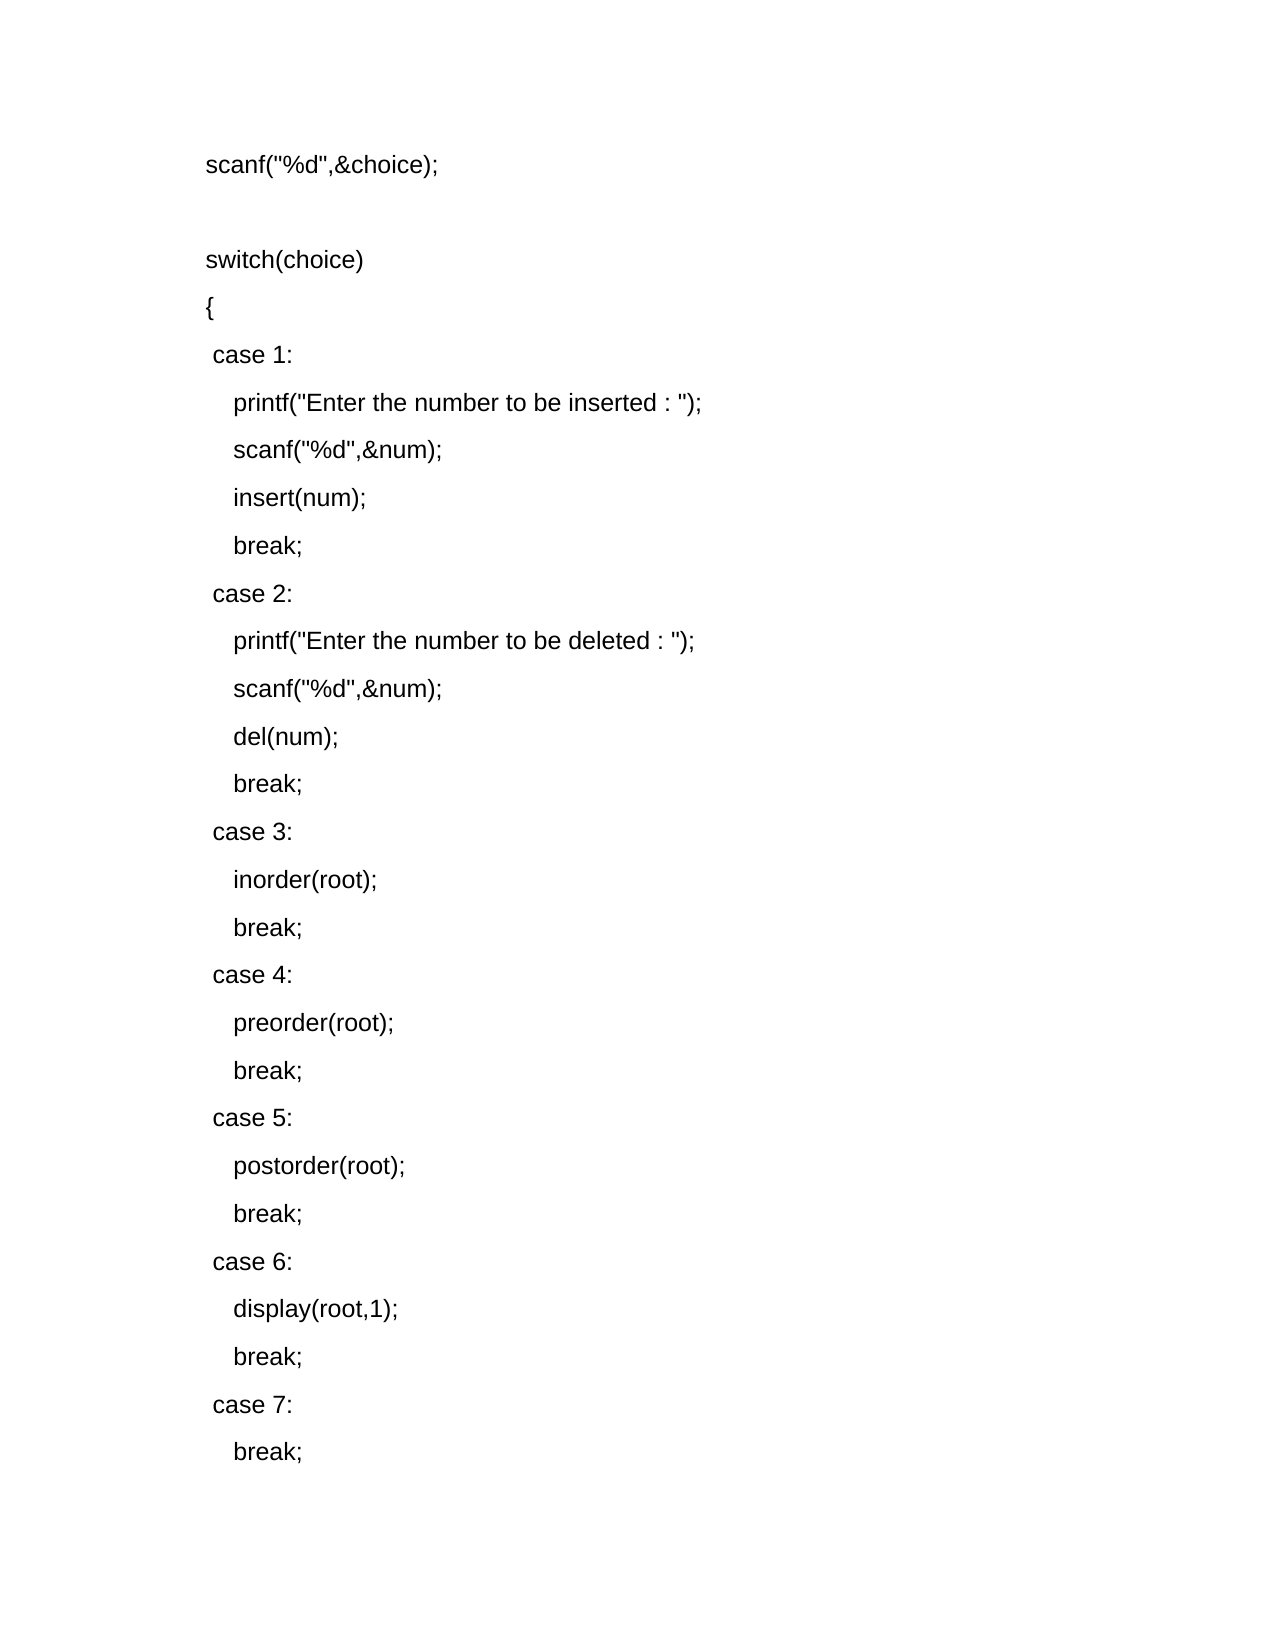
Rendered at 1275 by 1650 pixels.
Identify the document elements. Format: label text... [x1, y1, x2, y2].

text break; [150, 1437, 1125, 1466]
text break; [150, 1056, 1125, 1084]
text break; [150, 531, 1125, 559]
text case 3: [150, 817, 1125, 846]
text display(root,1); [150, 1294, 1125, 1323]
text printf("Enter the number to be deleted : "); [150, 626, 1125, 655]
text break; [150, 1199, 1125, 1227]
text { [150, 292, 1125, 321]
text scanf("%d",&num); [150, 435, 1125, 464]
text switch(choice) [150, 244, 1125, 273]
text case 7: [150, 1389, 1125, 1418]
text case 6: [150, 1246, 1125, 1275]
text scanf("%d",&num); [150, 674, 1125, 703]
text break; [150, 769, 1125, 798]
text inorder(root); [150, 865, 1125, 893]
text break; [150, 1342, 1125, 1371]
text insert(num); [150, 483, 1125, 512]
text case 1: [150, 340, 1125, 369]
text break; [150, 912, 1125, 941]
text case 5: [150, 1103, 1125, 1132]
text printf("Enter the number to be inserted : "); [150, 388, 1125, 416]
text del(num); [150, 722, 1125, 750]
text postorder(root); [150, 1151, 1125, 1180]
text preorder(root); [150, 1008, 1125, 1037]
text scanf("%d",&choice); [150, 150, 1125, 179]
text case 4: [150, 960, 1125, 989]
text case 2: [150, 578, 1125, 607]
